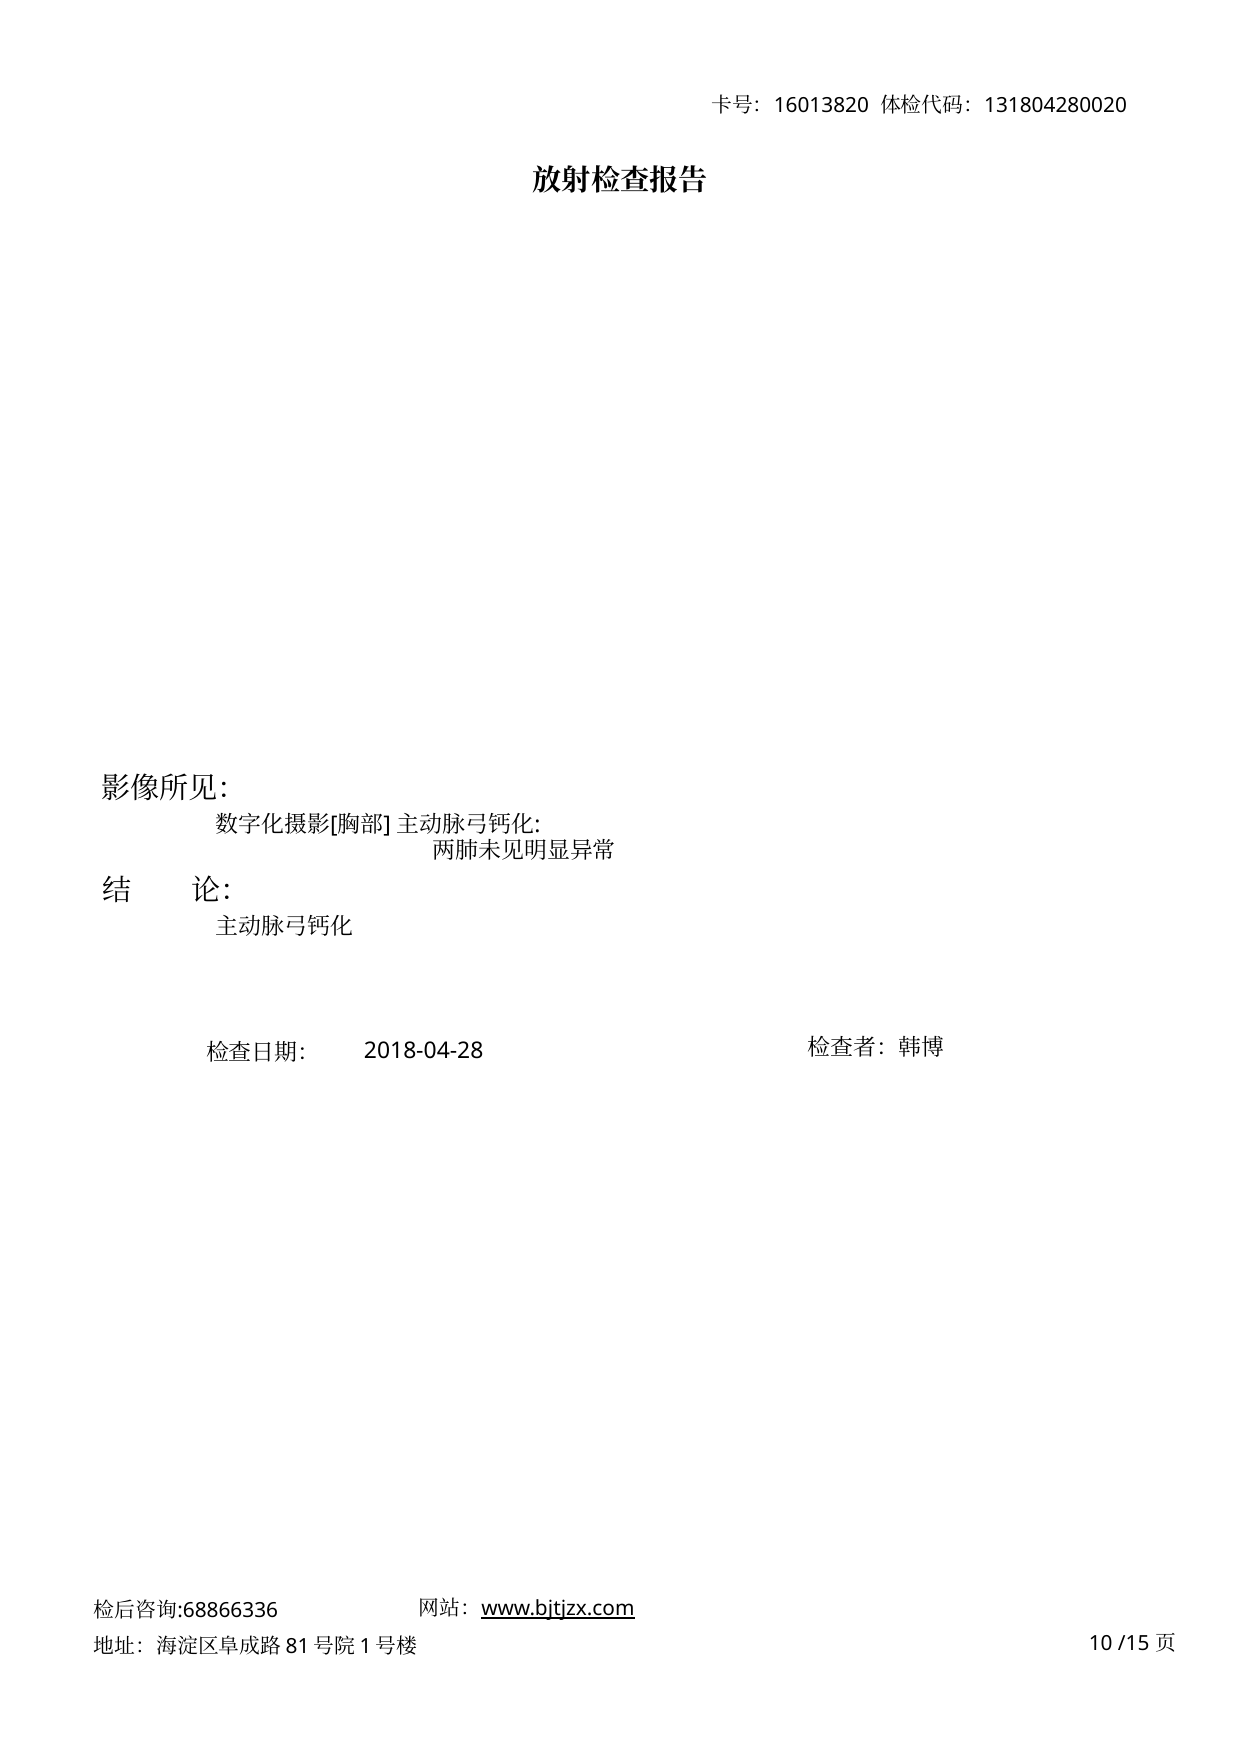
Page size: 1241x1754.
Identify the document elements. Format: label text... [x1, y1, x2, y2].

text 检查者：韩博 [807, 1037, 990, 1060]
text 检后咨询:68866336 [94, 1601, 303, 1622]
text 检查日期： [206, 1042, 355, 1065]
text 卡号：16013820 体检代码：131804280020 [711, 96, 1182, 116]
text 网站：www.bjtjzx.com [418, 1599, 660, 1619]
text 10 /15 页 [1088, 1633, 1211, 1654]
text 放射检查报告 [532, 167, 754, 197]
text 地址：海淀区阜成路81号院1号楼 [94, 1637, 444, 1658]
text 论： [191, 877, 294, 906]
text 影像所见： [101, 775, 292, 804]
text 数字化摄影[胸部] 主动脉弓钙化: [215, 814, 676, 837]
text 结 [103, 877, 176, 906]
text 两肺未见明显异常 [432, 837, 676, 863]
text 2018-04-28 [364, 1040, 513, 1063]
text 主动脉弓钙化 [215, 916, 388, 939]
